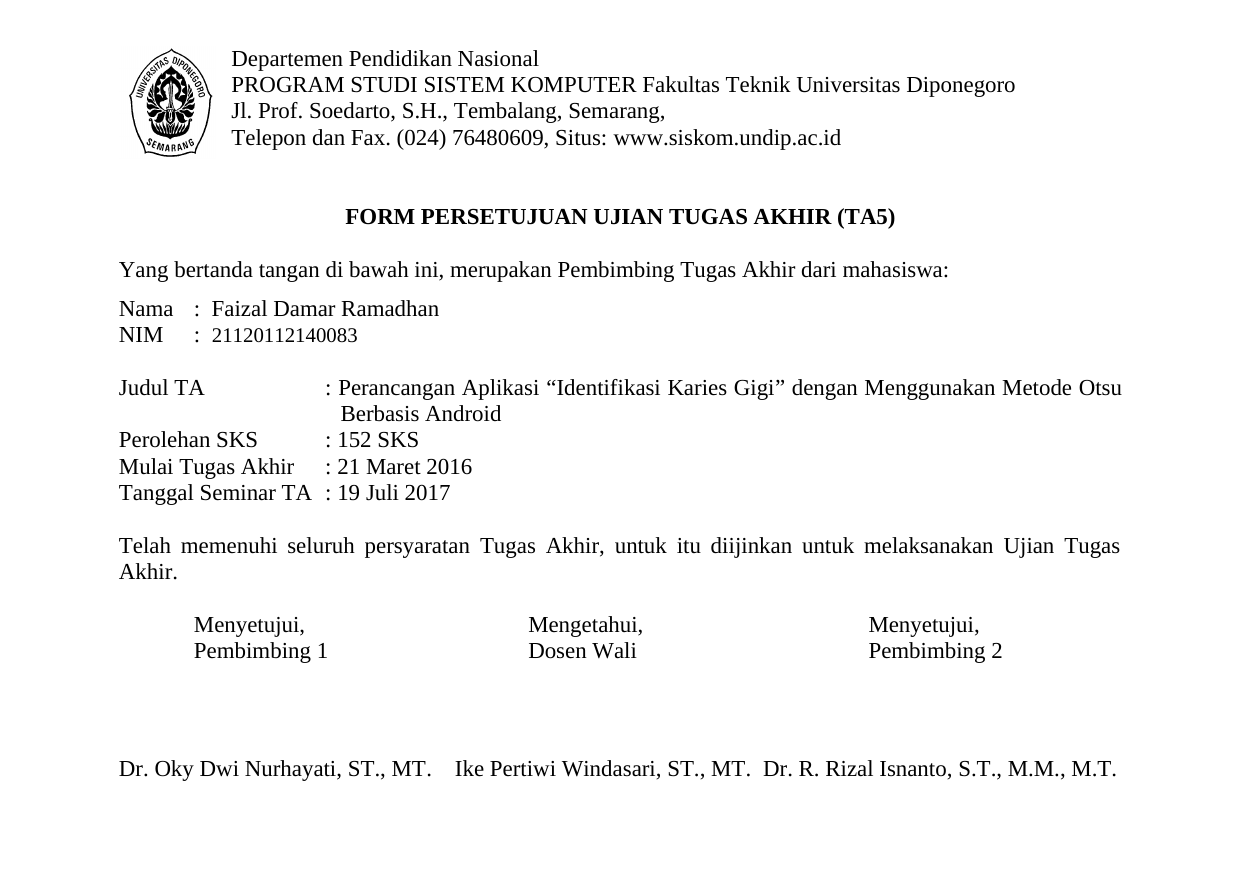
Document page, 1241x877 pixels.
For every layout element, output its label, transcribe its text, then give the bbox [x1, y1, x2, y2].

text Yang bertanda tangan di bawah ini, merupakan Pembimbing Tugas Akhir dari mahasiswa: [119, 256, 1122, 282]
text Menyetujui, Mengetahui, Menyetujui, Pembimbing 1 Dosen Wali Pembimbing 2 [119, 611, 1122, 663]
text Telah memenuhi seluruh persyaratan Tugas Akhir, untuk itu diijinkan untuk melaksanakan Ujian Tugas Akhir. [119, 532, 1122, 584]
text Nama : Faizal Damar Ramadhan [119, 294, 1122, 321]
text Departemen Pendidikan Nasional [231, 45, 1122, 71]
text Tanggal Seminar TA : 19 Juli 2017 [119, 479, 1122, 505]
text Mulai Tugas Akhir : 21 Maret 2016 [119, 453, 1122, 479]
text FORM PERSETUJUAN UJIAN TUGAS AKHIR (TA5) [119, 203, 1122, 229]
text PROGRAM STUDI SISTEM KOMPUTER Fakultas Teknik Universitas Diponegoro [231, 71, 1122, 98]
picture [119, 46, 216, 159]
text Judul TA : Perancangan Aplikasi “Identifikasi Karies Gigi” dengan Menggunakan Metode Otsu Berbasis Android [119, 374, 1122, 426]
text Perolehan SKS : 152 SKS [119, 426, 1122, 453]
text Telepon dan Fax. (024) 76480609, Situs: www.siskom.undip.ac.id [231, 124, 1122, 150]
text Dr. Oky Dwi Nurhayati, ST., MT. Ike Pertiwi Windasari, ST., MT. Dr. R. Rizal Isnanto, S.T., M.M., M.T. [119, 755, 1122, 781]
text Jl. Prof. Soedarto, S.H., Tembalang, Semarang, [231, 98, 1122, 124]
text NIM : 21120112140083 [119, 321, 1122, 347]
